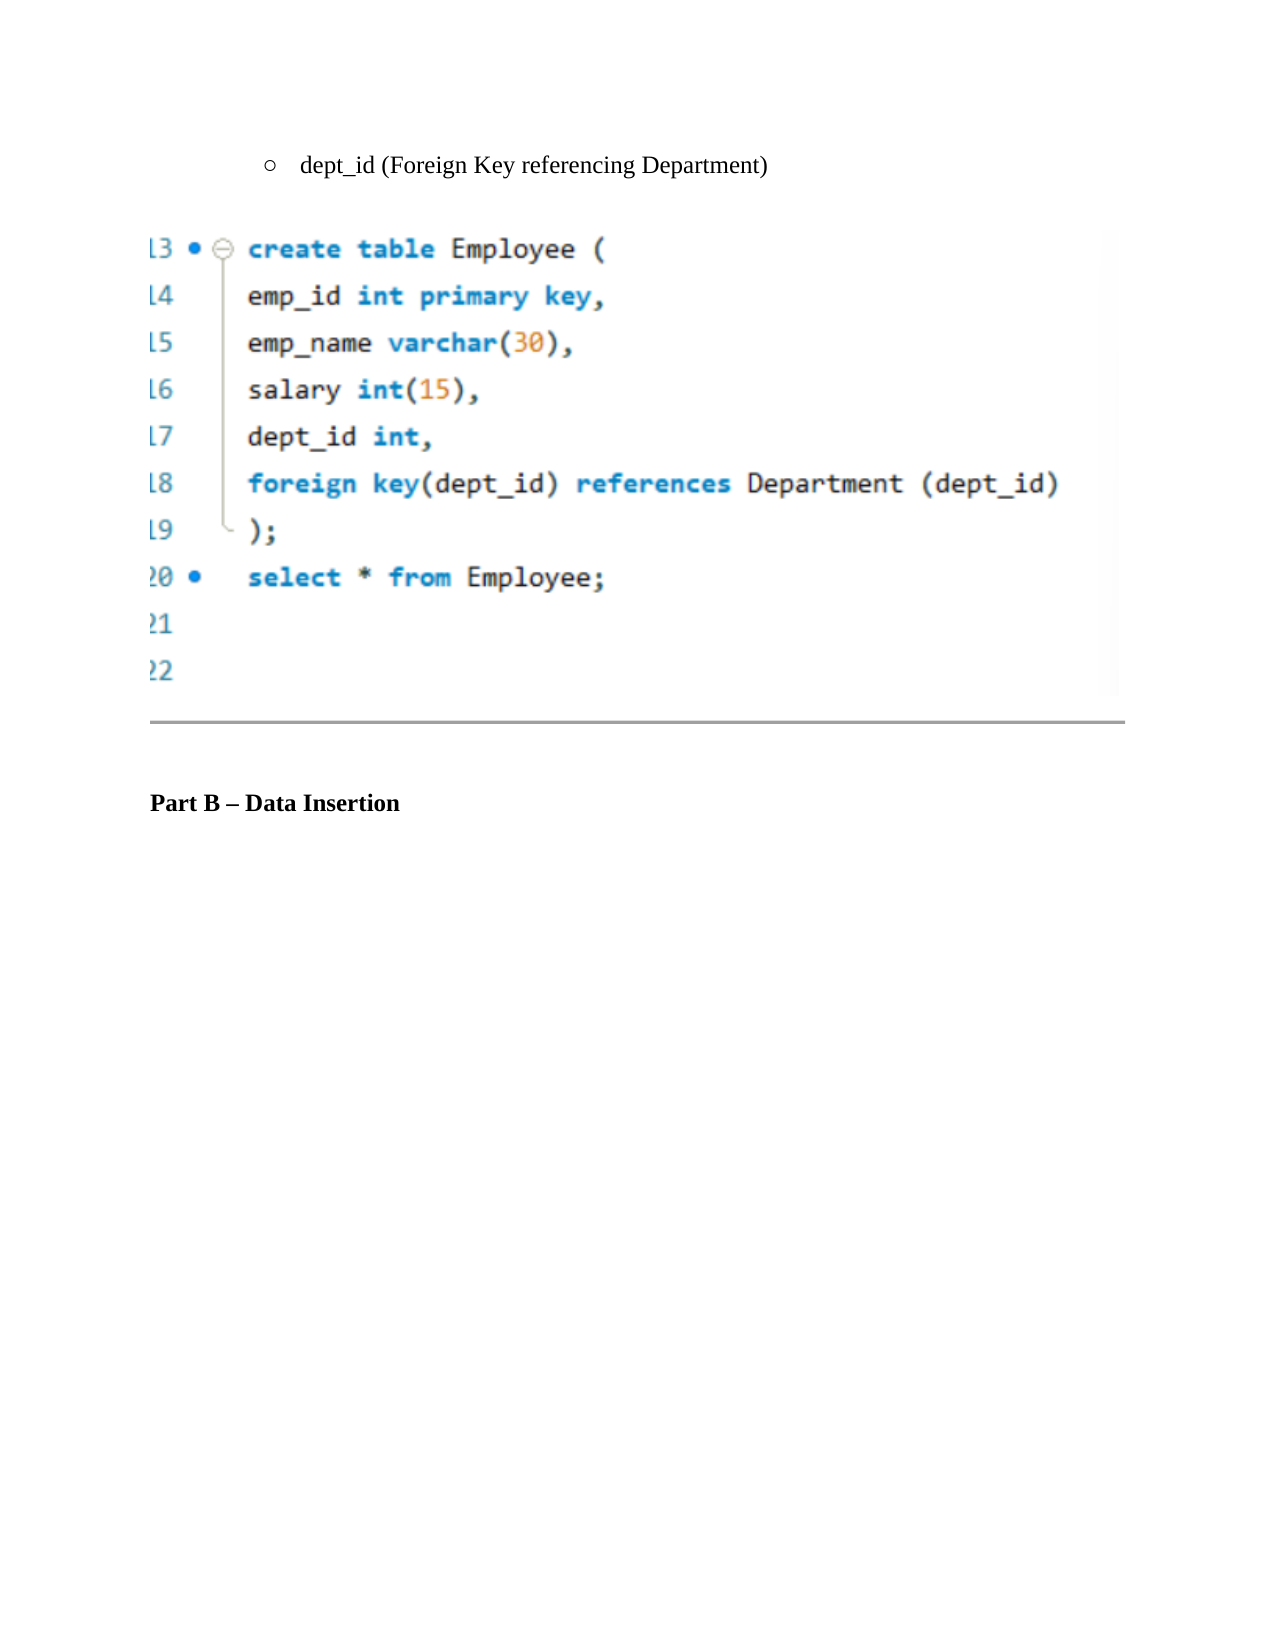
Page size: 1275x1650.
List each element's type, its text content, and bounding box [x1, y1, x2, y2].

list dept_id (Foreign Key referencing Department) [262, 150, 1125, 205]
subtitle Part B – Data Insertion [150, 788, 1125, 817]
picture [150, 230, 1119, 696]
